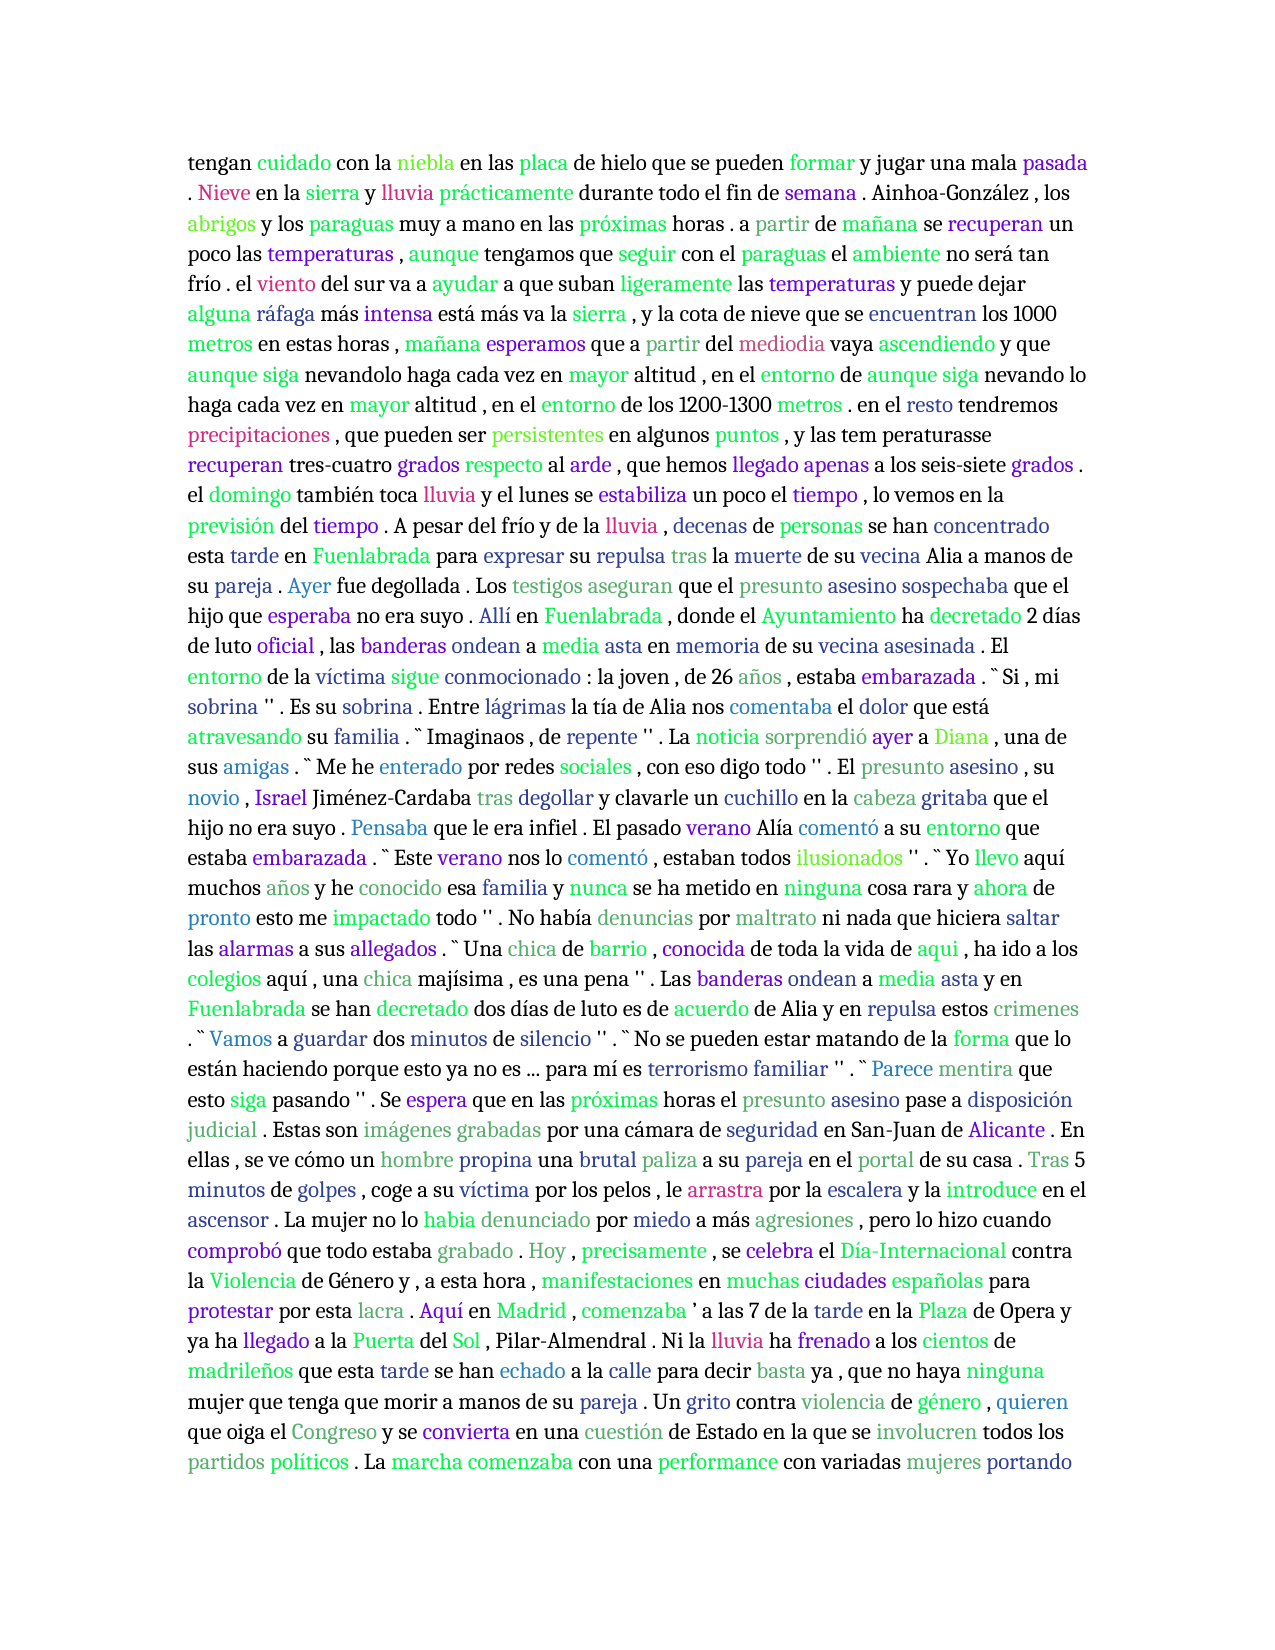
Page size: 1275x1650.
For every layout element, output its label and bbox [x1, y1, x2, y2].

text [187, 150, 1087, 1475]
